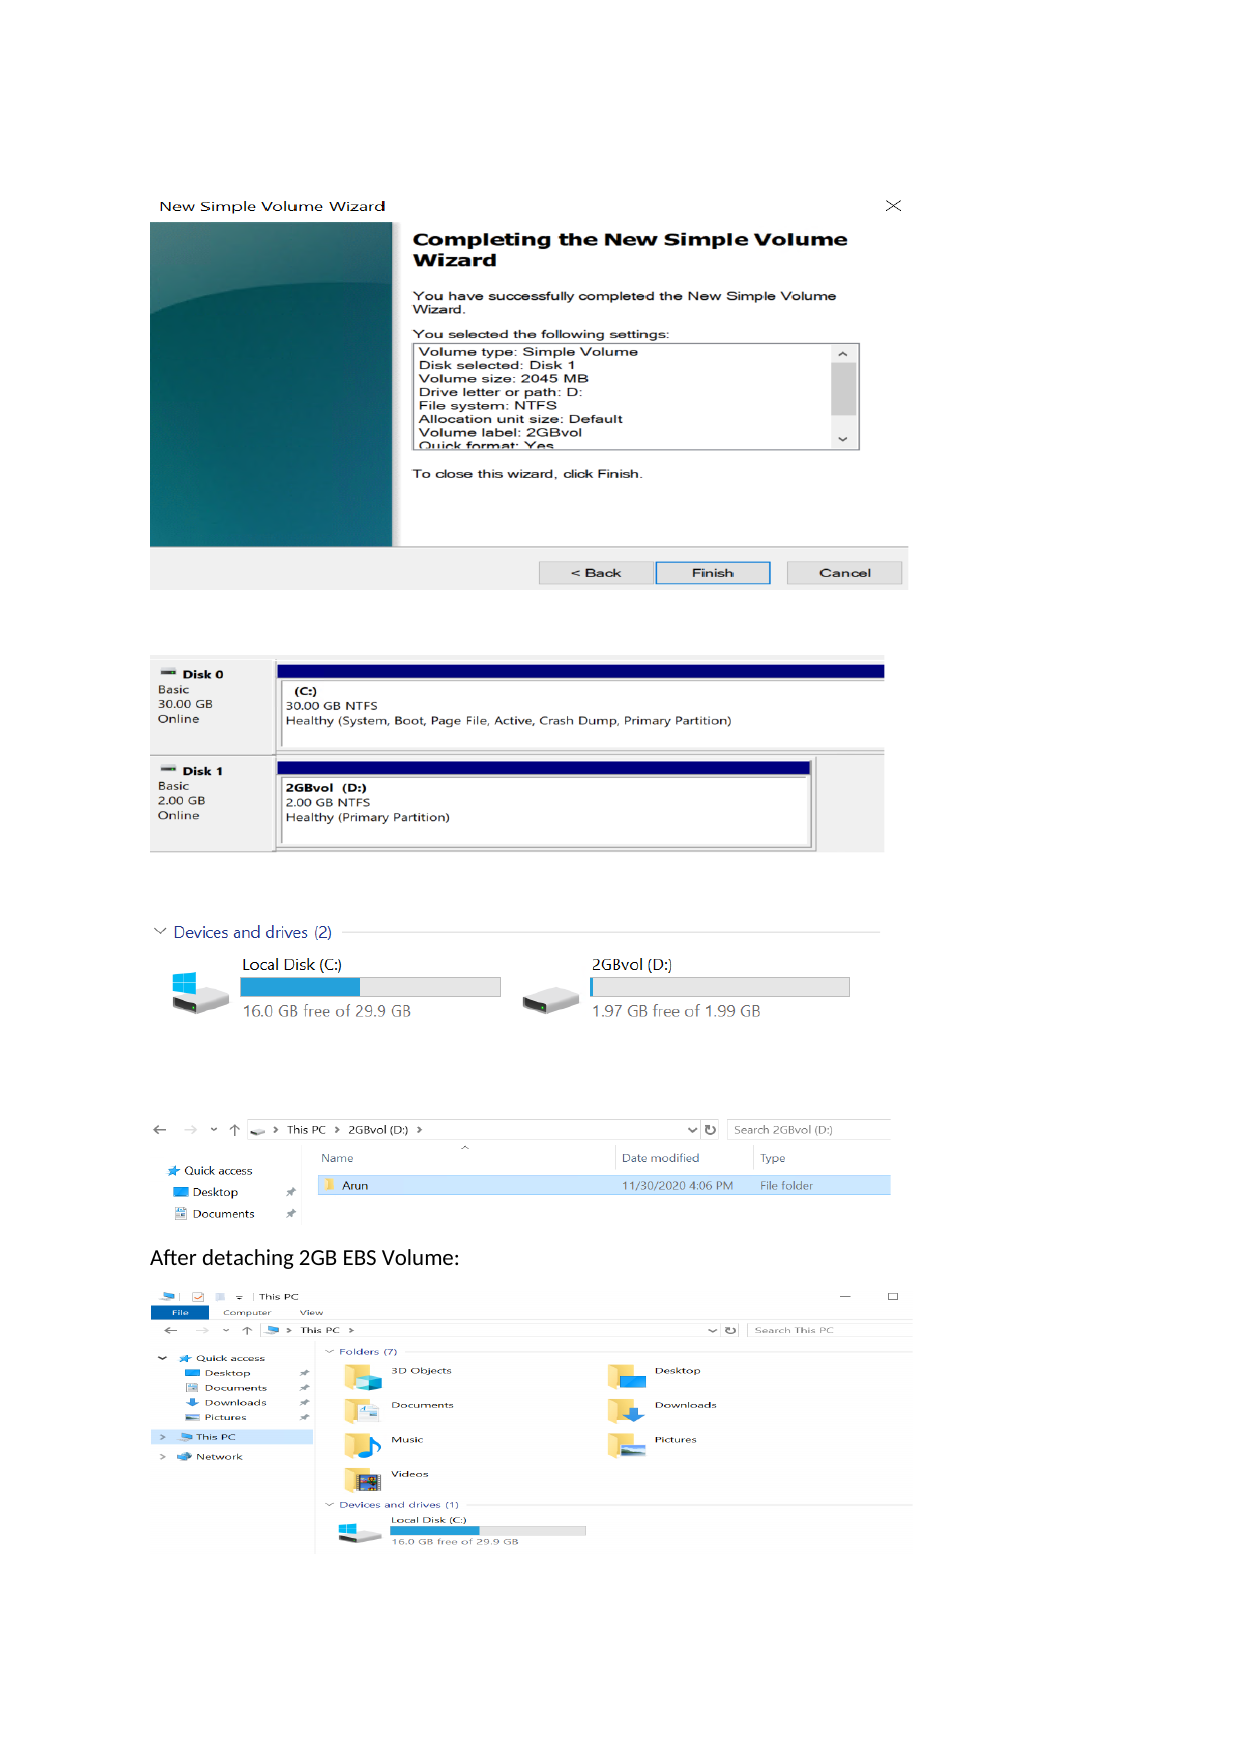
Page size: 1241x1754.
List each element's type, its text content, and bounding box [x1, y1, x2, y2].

picture [150, 196, 909, 590]
picture [150, 655, 885, 853]
picture [150, 1290, 913, 1554]
text After detaching 2GB EBS Volume: [150, 1243, 1090, 1271]
picture [150, 917, 881, 1052]
picture [150, 1117, 891, 1225]
